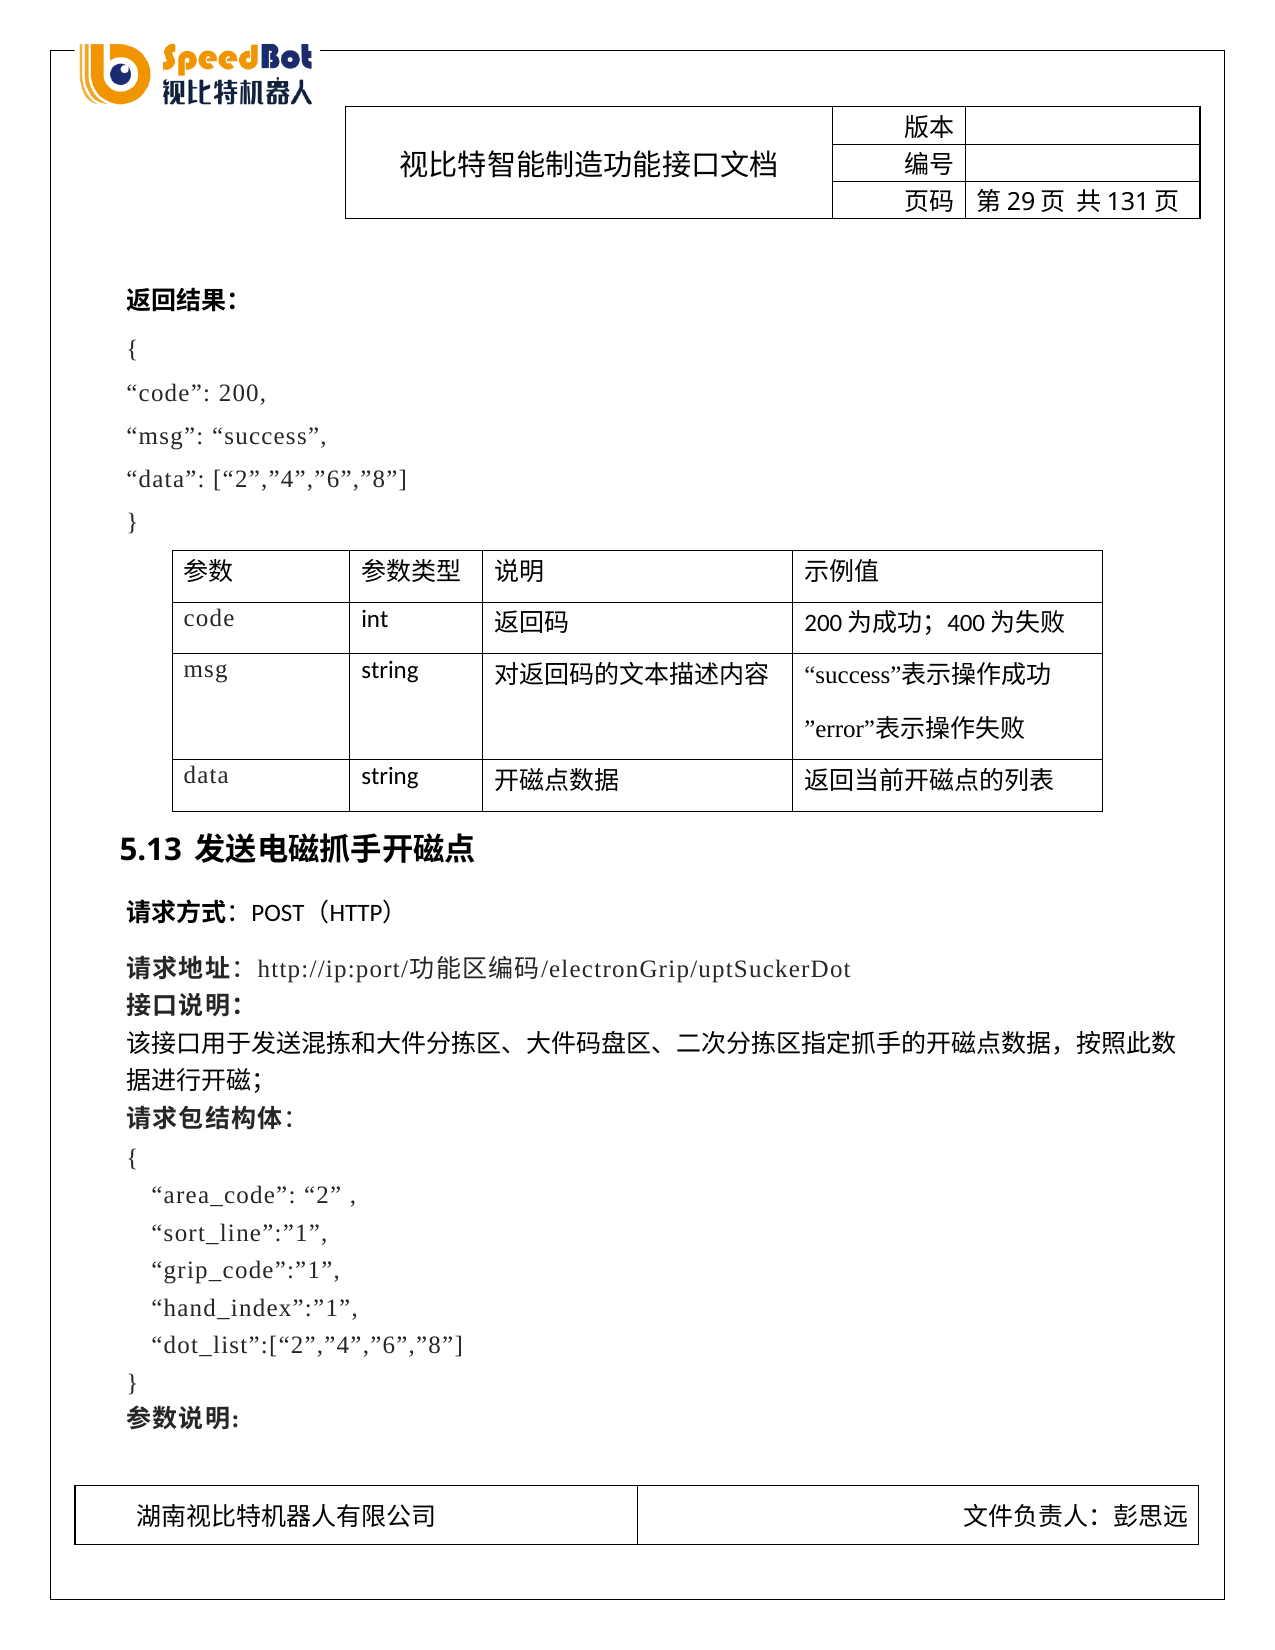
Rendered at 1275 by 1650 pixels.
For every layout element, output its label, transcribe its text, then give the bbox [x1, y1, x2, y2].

list 请求方式：POST（HTTP） [126, 892, 1200, 929]
list { [126, 1134, 1200, 1172]
list “dot_list”:[“2”,”4”,”6”,”8”] [151, 1322, 1200, 1359]
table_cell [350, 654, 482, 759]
list 接口说明： [126, 984, 1200, 1022]
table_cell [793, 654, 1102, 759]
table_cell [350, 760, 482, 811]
list 请求包结构体： [126, 1097, 1200, 1134]
list “msg”: “success”, [126, 421, 1200, 449]
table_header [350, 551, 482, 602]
list “grip_code”:”1”, [151, 1247, 1200, 1284]
list “hand_index”:”1”, [151, 1284, 1200, 1322]
list 参数说明: [126, 1397, 1200, 1434]
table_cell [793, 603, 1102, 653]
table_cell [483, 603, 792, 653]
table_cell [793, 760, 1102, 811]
list “area_code”: “2” , [151, 1172, 1200, 1209]
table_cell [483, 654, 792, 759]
list } [126, 507, 1200, 536]
text } [75, 1359, 1200, 1397]
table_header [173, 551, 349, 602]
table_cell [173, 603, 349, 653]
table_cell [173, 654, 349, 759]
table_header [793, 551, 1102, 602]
list “data”: [“2”,”4”,”6”,”8”] [126, 464, 1200, 493]
list “sort_line”:”1”, [151, 1209, 1200, 1247]
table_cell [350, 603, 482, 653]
list 该接口用于发送混拣和大件分拣区、大件码盘区、二次分拣区指定抓手的开磁点数据，按照此数据进行开磁； [126, 1022, 1200, 1097]
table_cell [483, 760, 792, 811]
list { [126, 334, 1200, 363]
picture [73, 20, 320, 127]
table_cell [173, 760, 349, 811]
list 返回结果： [126, 280, 1200, 316]
list “code”: 200, [126, 378, 1200, 406]
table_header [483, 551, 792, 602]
list 请求地址：http://ip:port/功能区编码/electronGrip/uptSuckerDot [126, 947, 1200, 984]
subtitle 发送电磁抓手开磁点 [119, 824, 1200, 870]
